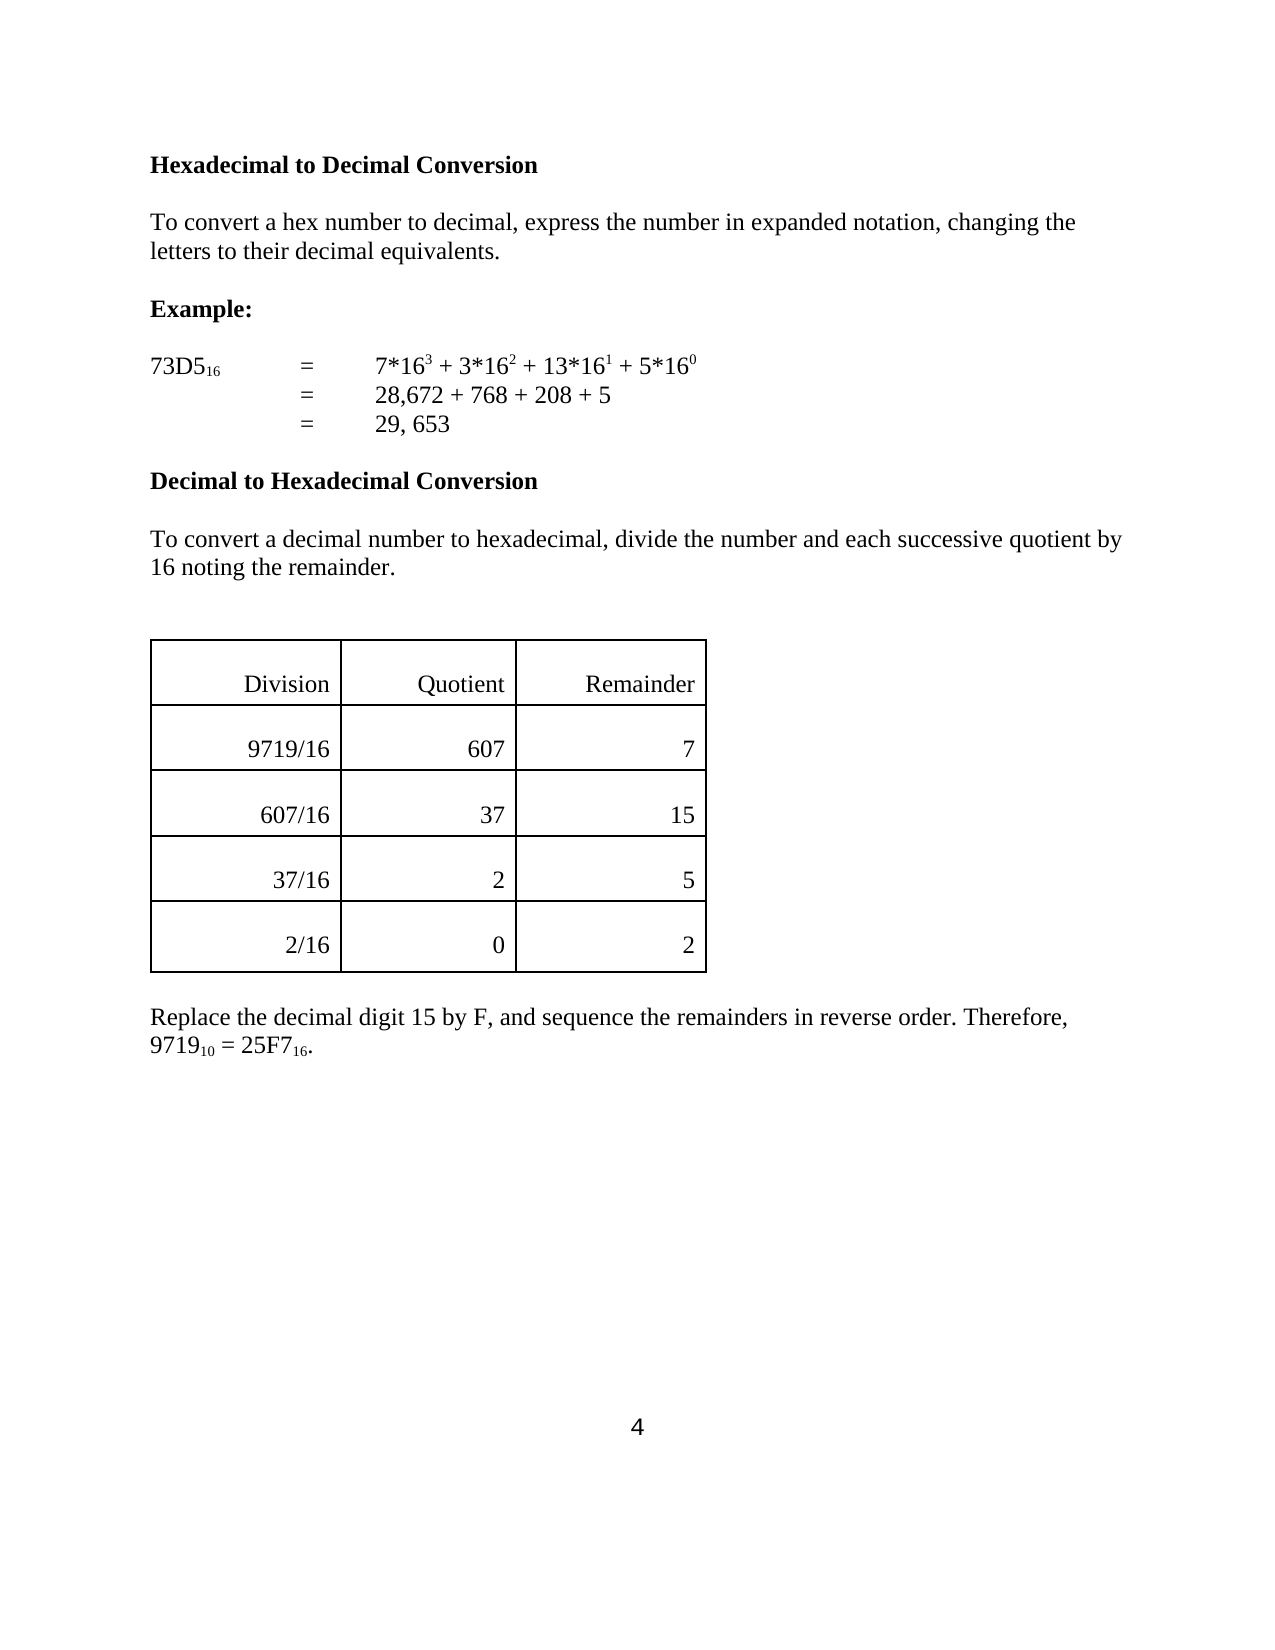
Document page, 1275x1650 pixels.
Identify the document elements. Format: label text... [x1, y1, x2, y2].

table_cell 15 [517, 771, 705, 835]
table_cell 9719/16 [152, 706, 340, 769]
table_cell 607 [342, 706, 515, 769]
table_cell 607/16 [152, 771, 340, 835]
text Example: [150, 294, 1125, 322]
table_header Quotient [342, 641, 515, 704]
table_cell 37 [342, 771, 515, 835]
text = 28,672 + 768 + 208 + 5 [150, 380, 1125, 409]
table_cell 5 [517, 837, 705, 900]
table_cell 0 [342, 902, 515, 971]
table_header Division [152, 641, 340, 704]
text = 29, 653 [150, 409, 1125, 437]
table_cell 37/16 [152, 837, 340, 900]
table_cell 7 [517, 706, 705, 769]
text Decimal to Hexadecimal Conversion [150, 466, 1125, 495]
text To convert a hex number to decimal, express the number in expanded notation, changing the letters to their decimal equivalents. [150, 207, 1125, 265]
text 73D516 = 7*163 + 3*162 + 13*161 + 5*160 [150, 351, 1125, 380]
table_cell 2 [342, 837, 515, 900]
text Hexadecimal to Decimal Conversion [150, 150, 1125, 179]
table_cell 2/16 [152, 902, 340, 971]
table_header Remainder [517, 641, 705, 704]
text Replace the decimal digit 15 by F, and sequence the remainders in reverse order. Therefore, 971910 = 25F716. [150, 1002, 1125, 1059]
table_cell 2 [517, 902, 705, 971]
text To convert a decimal number to hexadecimal, divide the number and each successive quotient by 16 noting the remainder. [150, 524, 1125, 581]
